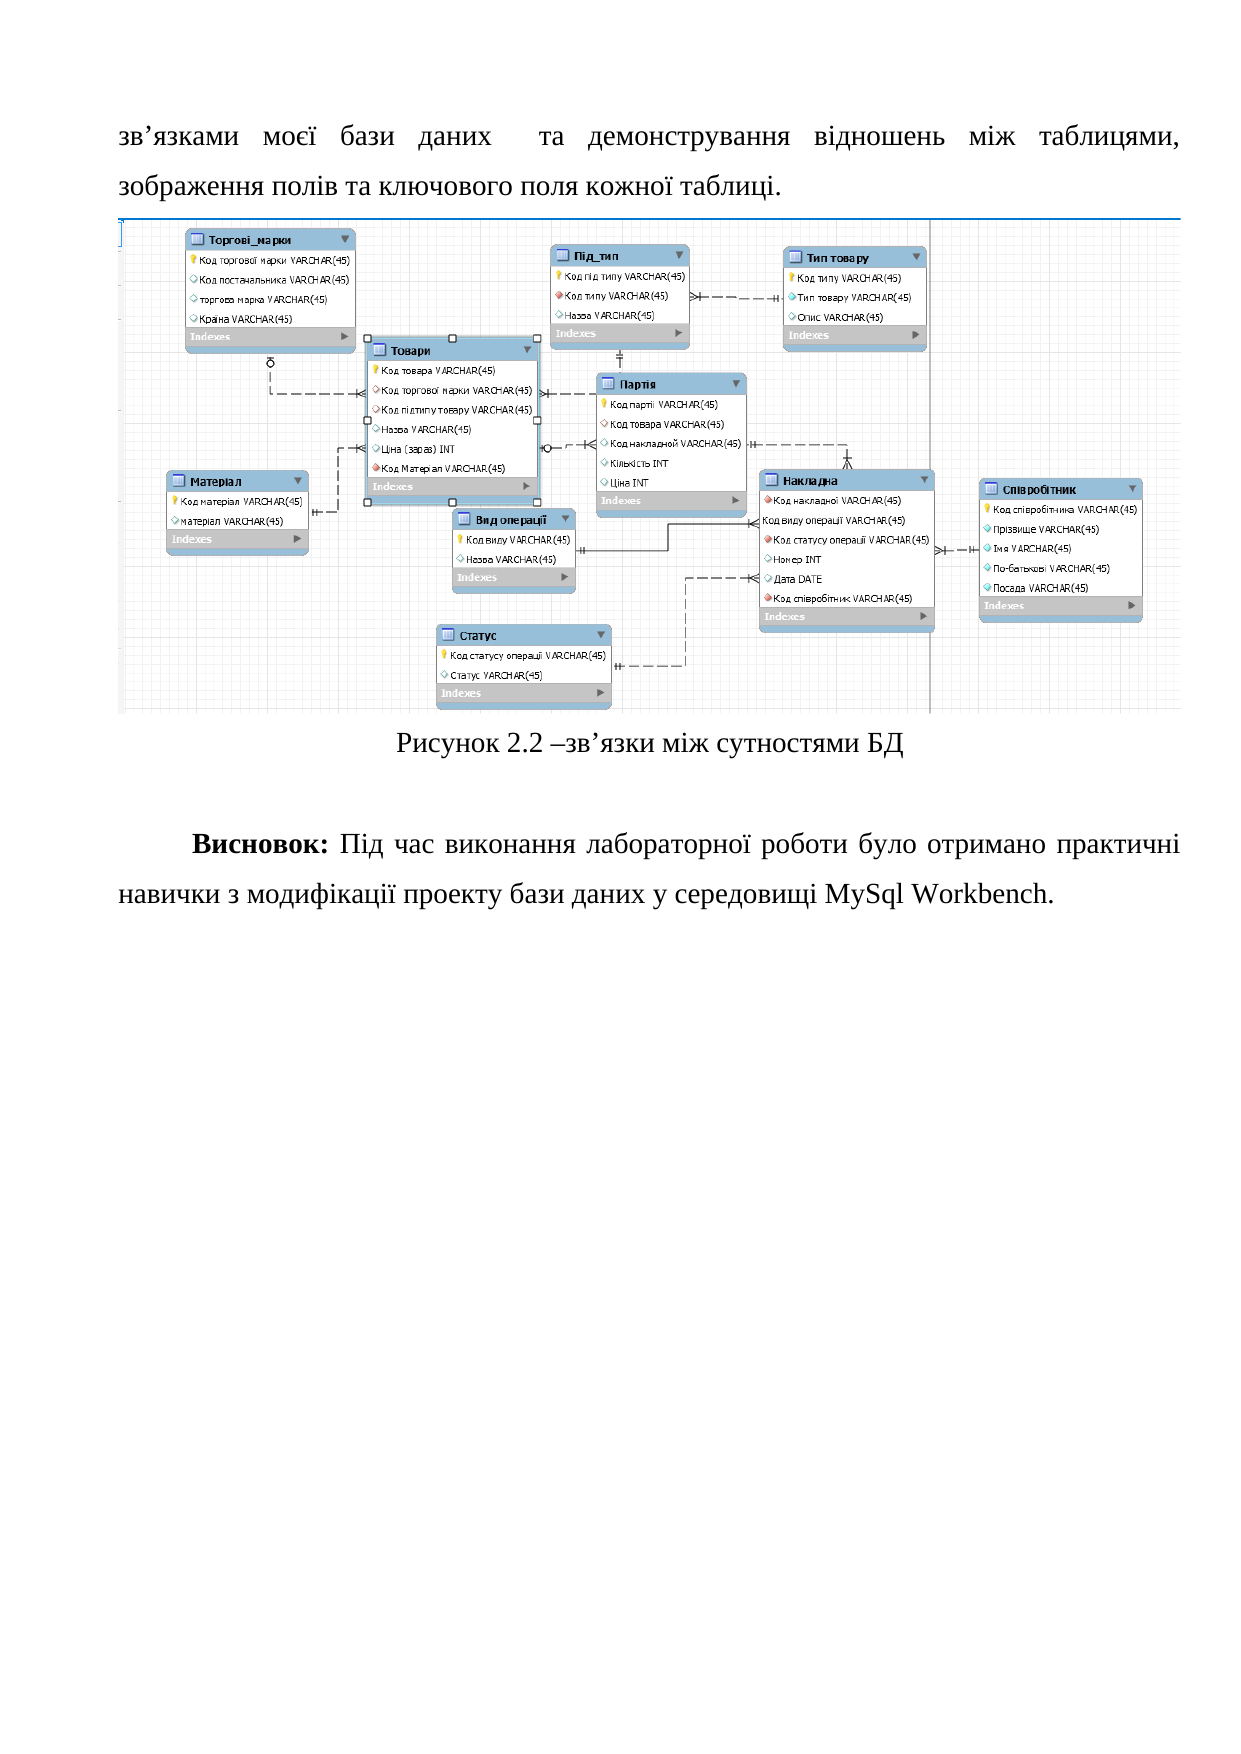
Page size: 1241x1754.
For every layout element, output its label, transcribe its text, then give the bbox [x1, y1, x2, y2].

picture [118, 218, 1181, 714]
text Рисунок 2.2 –зв’язки між сутностями БД [118, 725, 1181, 759]
text Висновок: Під час виконання лабораторної роботи було отримано практичні навички з модифікації проекту бази даних у середовищі MySql Workbench. [118, 826, 1181, 910]
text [118, 118, 1181, 202]
